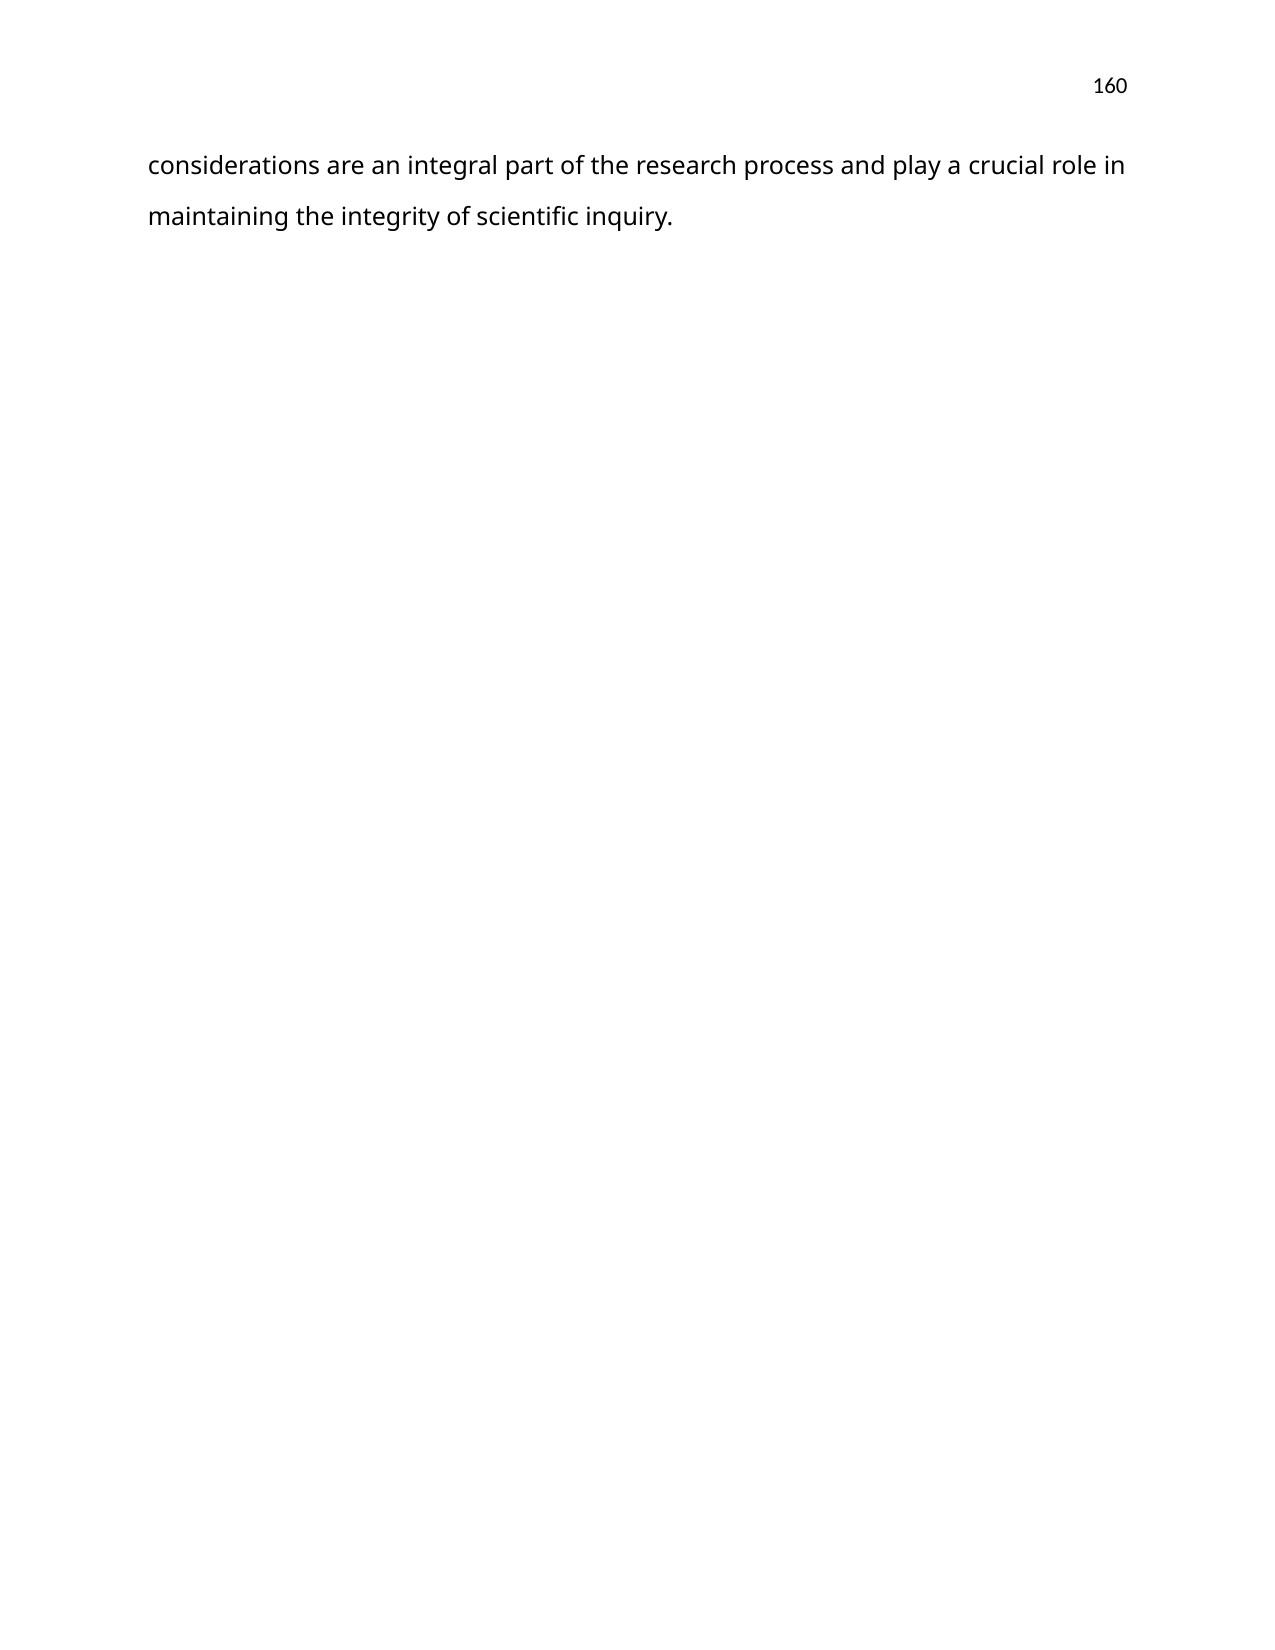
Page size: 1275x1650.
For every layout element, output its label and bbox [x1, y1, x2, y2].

text [148, 148, 1127, 233]
